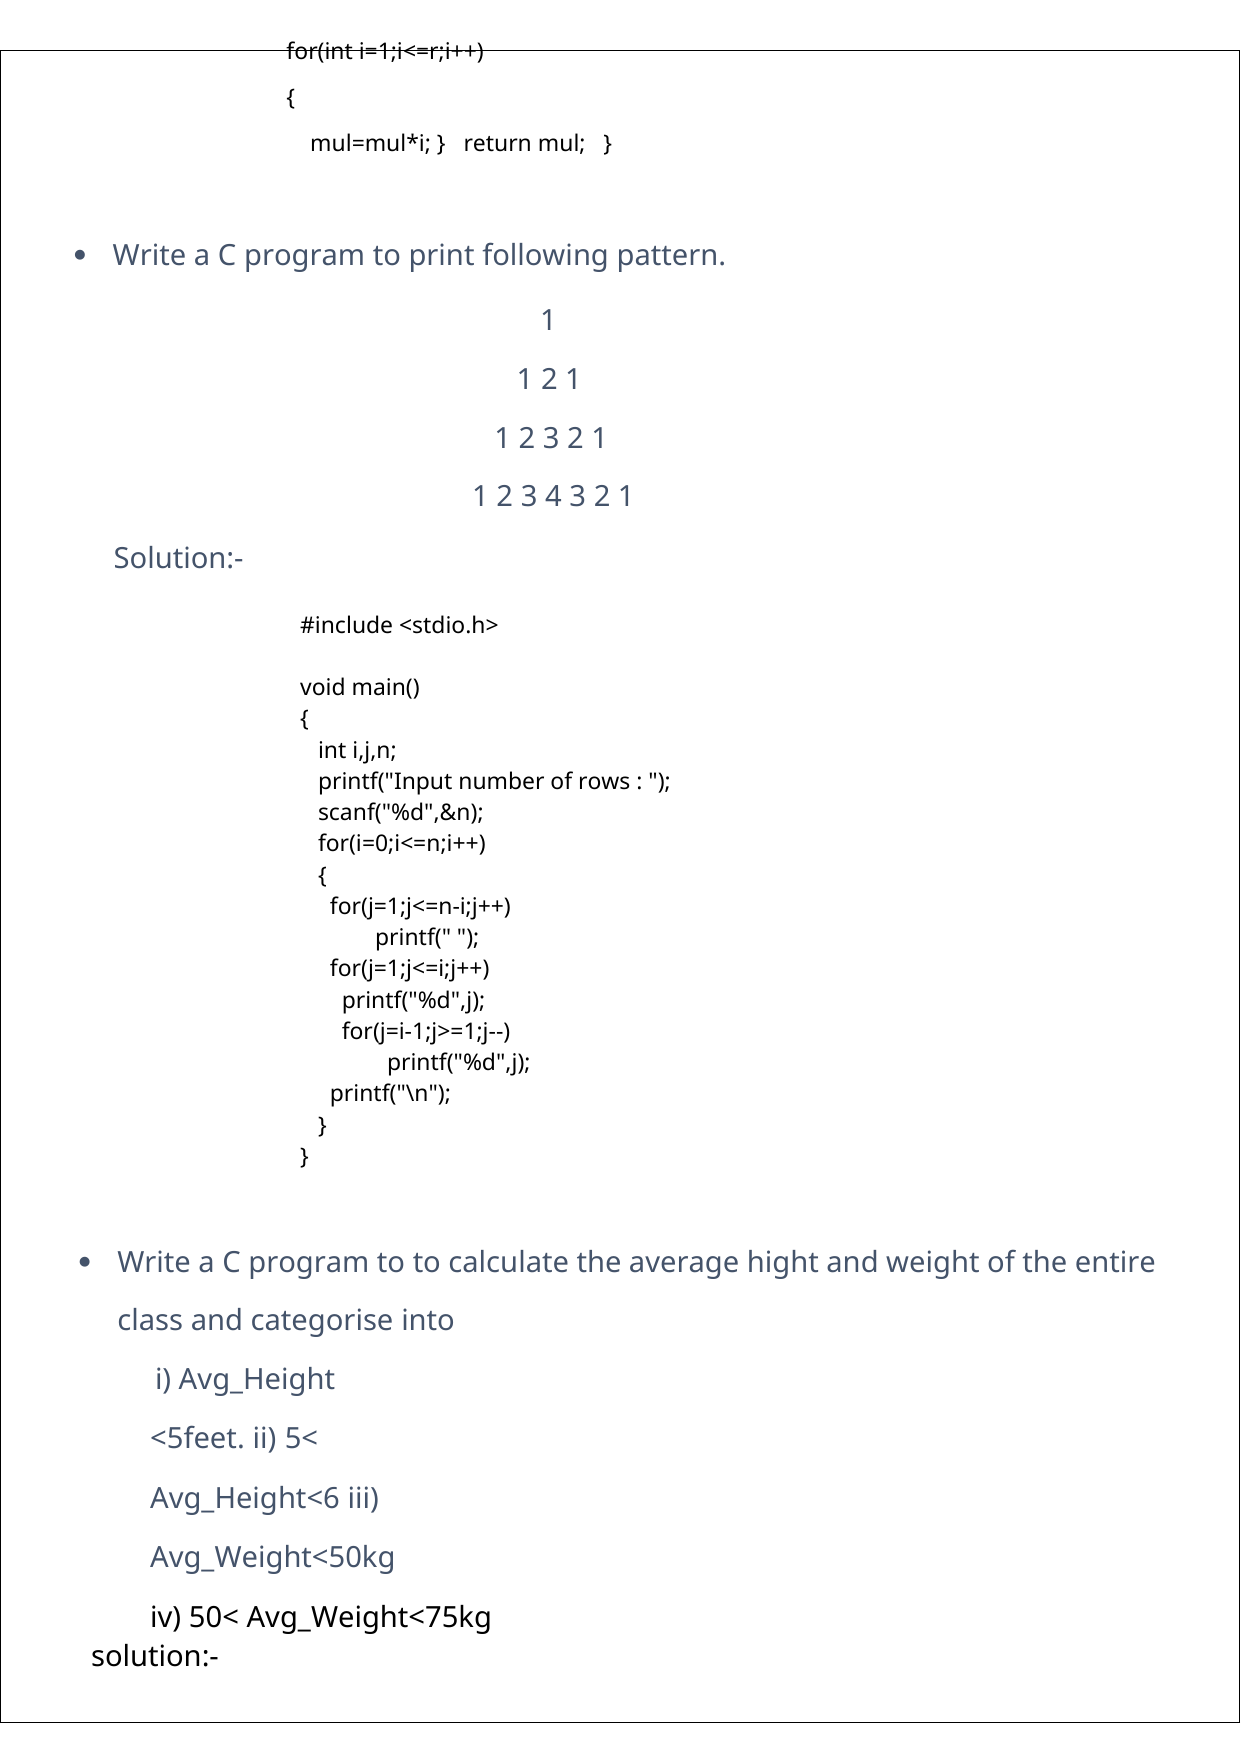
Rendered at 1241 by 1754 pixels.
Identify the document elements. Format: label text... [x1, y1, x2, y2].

text 1 2 3 2 1 [1, 417, 1239, 457]
text scanf("%d",&n); [300, 796, 1239, 827]
list Write a C program to to calculate the average hight and weight of the entire class and categorise into [79, 1241, 1175, 1338]
text #include <stdio.h> [300, 608, 1239, 640]
text for(j=i-1;j>=1;j--) [300, 1015, 1239, 1046]
text printf("%d",j); [300, 1046, 1239, 1077]
list mul=mul*i; } return mul; } [262, 123, 1239, 158]
text printf(" "); [300, 921, 1239, 952]
text for(i=0;i<=n;i++) [300, 827, 1239, 858]
text iv) 50< Avg_Weight<75kg [150, 1596, 1239, 1636]
text for(j=1;j<=n-i;j++) [300, 890, 1239, 921]
text printf("\n"); [300, 1077, 1239, 1108]
list for(int i=1;i<=r;i++) [262, 51, 1239, 67]
text i) Avg_Height <5feet. ii) 5< Avg_Height<6 iii) Avg_Weight<50kg [117, 1358, 437, 1576]
list for(int i=1;i<=r;i++) [262, 31, 1240, 50]
text { [300, 702, 1239, 733]
text 1 [1, 299, 1239, 339]
text } [300, 1108, 1239, 1140]
text solution:- [1, 1636, 1239, 1675]
text } [300, 1140, 1239, 1171]
text 1 2 3 4 3 2 1 [236, 475, 1239, 515]
text printf("%d",j); [300, 983, 1239, 1015]
text for(j=1;j<=i;j++) [300, 952, 1239, 983]
text 1 2 1 [1, 358, 1239, 398]
text printf("Input number of rows : "); [300, 765, 1239, 796]
text void main() [300, 671, 1239, 702]
text Solution:- [1, 538, 1239, 577]
text { [300, 858, 1239, 890]
list Write a C program to print following pattern. [75, 237, 1239, 272]
text int i,j,n; [300, 733, 1239, 765]
list { [262, 77, 1239, 113]
